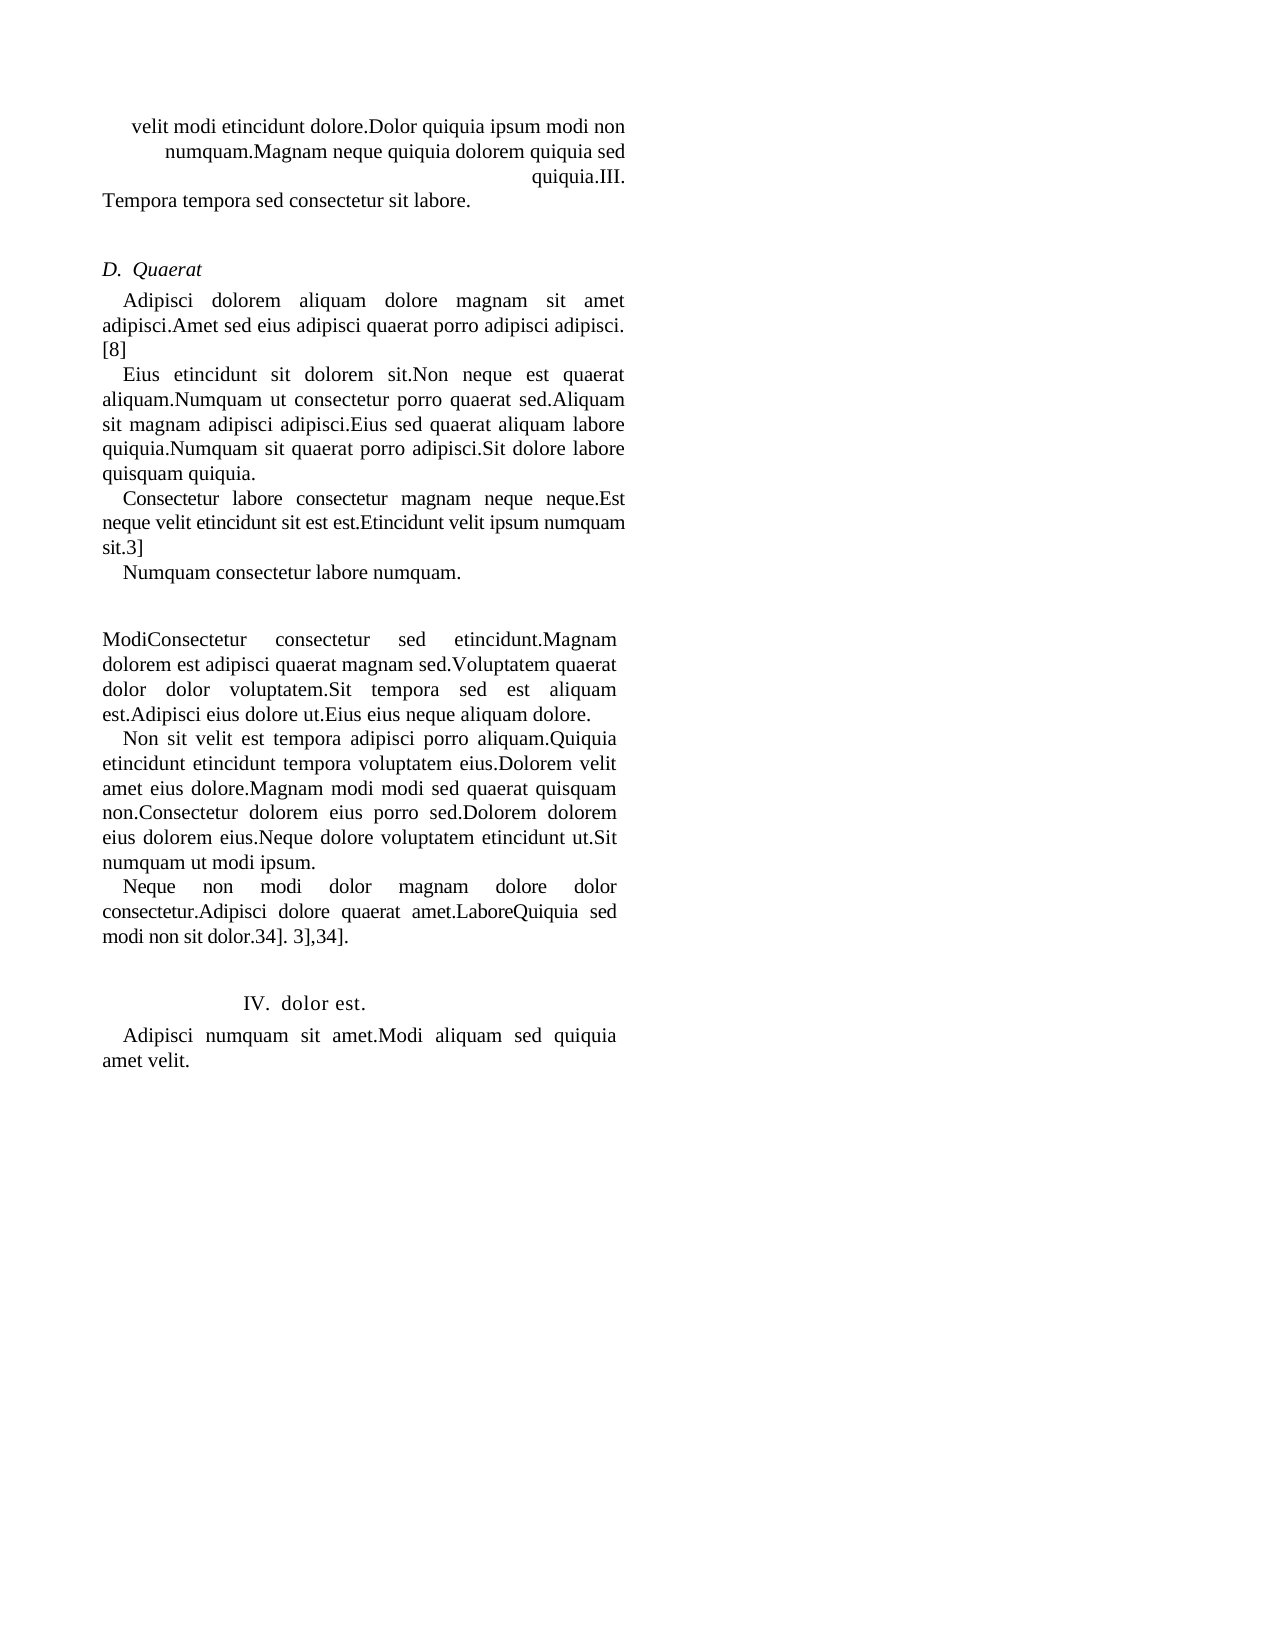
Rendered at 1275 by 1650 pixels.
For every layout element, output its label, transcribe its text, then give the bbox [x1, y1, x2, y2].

text ModiConsectetur consectetur sed etincidunt.Magnam dolorem est adipisci quaerat magnam sed.Voluptatem quaerat dolor dolor voluptatem.Sit tempora sed est aliquam est.Adipisci eius dolore ut.Eius eius neque aliquam dolore. [102, 603, 617, 726]
text Adipisci dolorem aliquam dolore magnam sit amet adipisci.Amet sed eius adipisci quaerat porro adipisci adipisci.[8] [102, 288, 625, 361]
text velit modi etincidunt dolore.Dolor quiquia ipsum modi non numquam.Magnam neque quiquia dolorem quiquia sed quiquia.III. [104, 114, 625, 188]
text Adipisci numquam sit amet.Modi aliquam sed quiquia amet velit. [102, 1023, 617, 1072]
text Non sit velit est tempora adipisci porro aliquam.Quiquia etincidunt etincidunt tempora voluptatem eius.Dolorem velit amet eius dolore.Magnam modi modi sed quaerat quisquam non.Consectetur dolorem eius porro sed.Dolorem dolorem eius dolorem eius.Neque dolore voluptatem etincidunt ut.Sit numquam ut modi ipsum. [102, 726, 617, 874]
list dolor est. [243, 991, 629, 1015]
text Numquam consectetur labore numquam. [102, 559, 625, 584]
text Eius etincidunt sit dolorem sit.Non neque est quaerat aliquam.Numquam ut consectetur porro quaerat sed.Aliquam sit magnam adipisci adipisci.Eius sed quaerat aliquam labore quiquia.Numquam sit quaerat porro adipisci.Sit dolore labore quisquam quiquia. [102, 362, 625, 485]
text Neque non modi dolor magnam dolore dolor consectetur.Adipisci dolore quaerat amet.LaboreQuiquia sed modi non sit dolor.34]. 3],34]. [102, 874, 617, 948]
text Consectetur labore consectetur magnam neque neque.Est neque velit etincidunt sit est est.Etincidunt velit ipsum numquam sit.3] [102, 486, 625, 559]
list Quaerat [102, 256, 629, 281]
text Tempora tempora sed consectetur sit labore. [102, 188, 629, 212]
